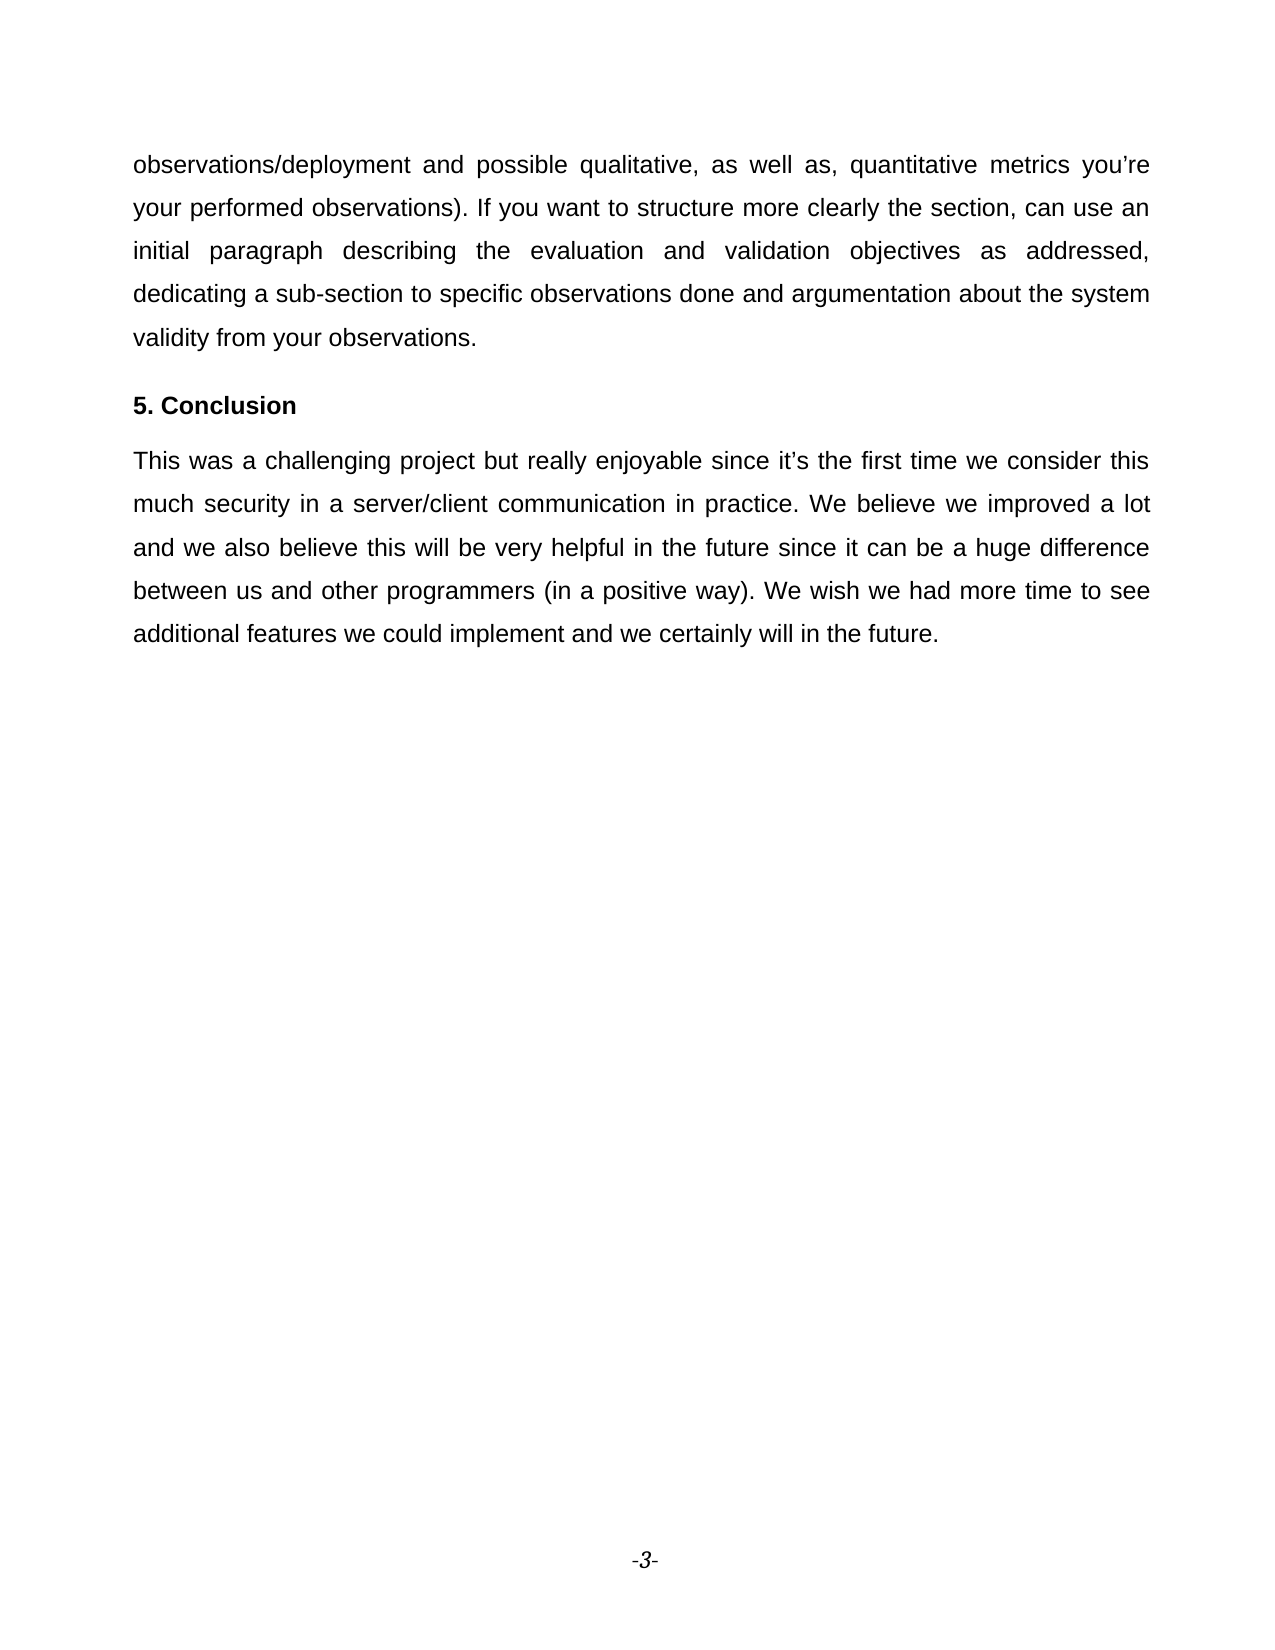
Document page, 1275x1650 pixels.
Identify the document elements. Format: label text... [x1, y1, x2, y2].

text This was a challenging project but really enjoyable since it’s the first time we consider this much security in a server/client communication in practice. We believe we improved a lot and we also believe this will be very helpful in the future since it can be a huge difference between us and other programmers (in a positive way). We wish we had more time to see additional features we could implement and we certainly will in the future. [133, 446, 1152, 647]
text 5. Conclusion [133, 391, 1152, 419]
